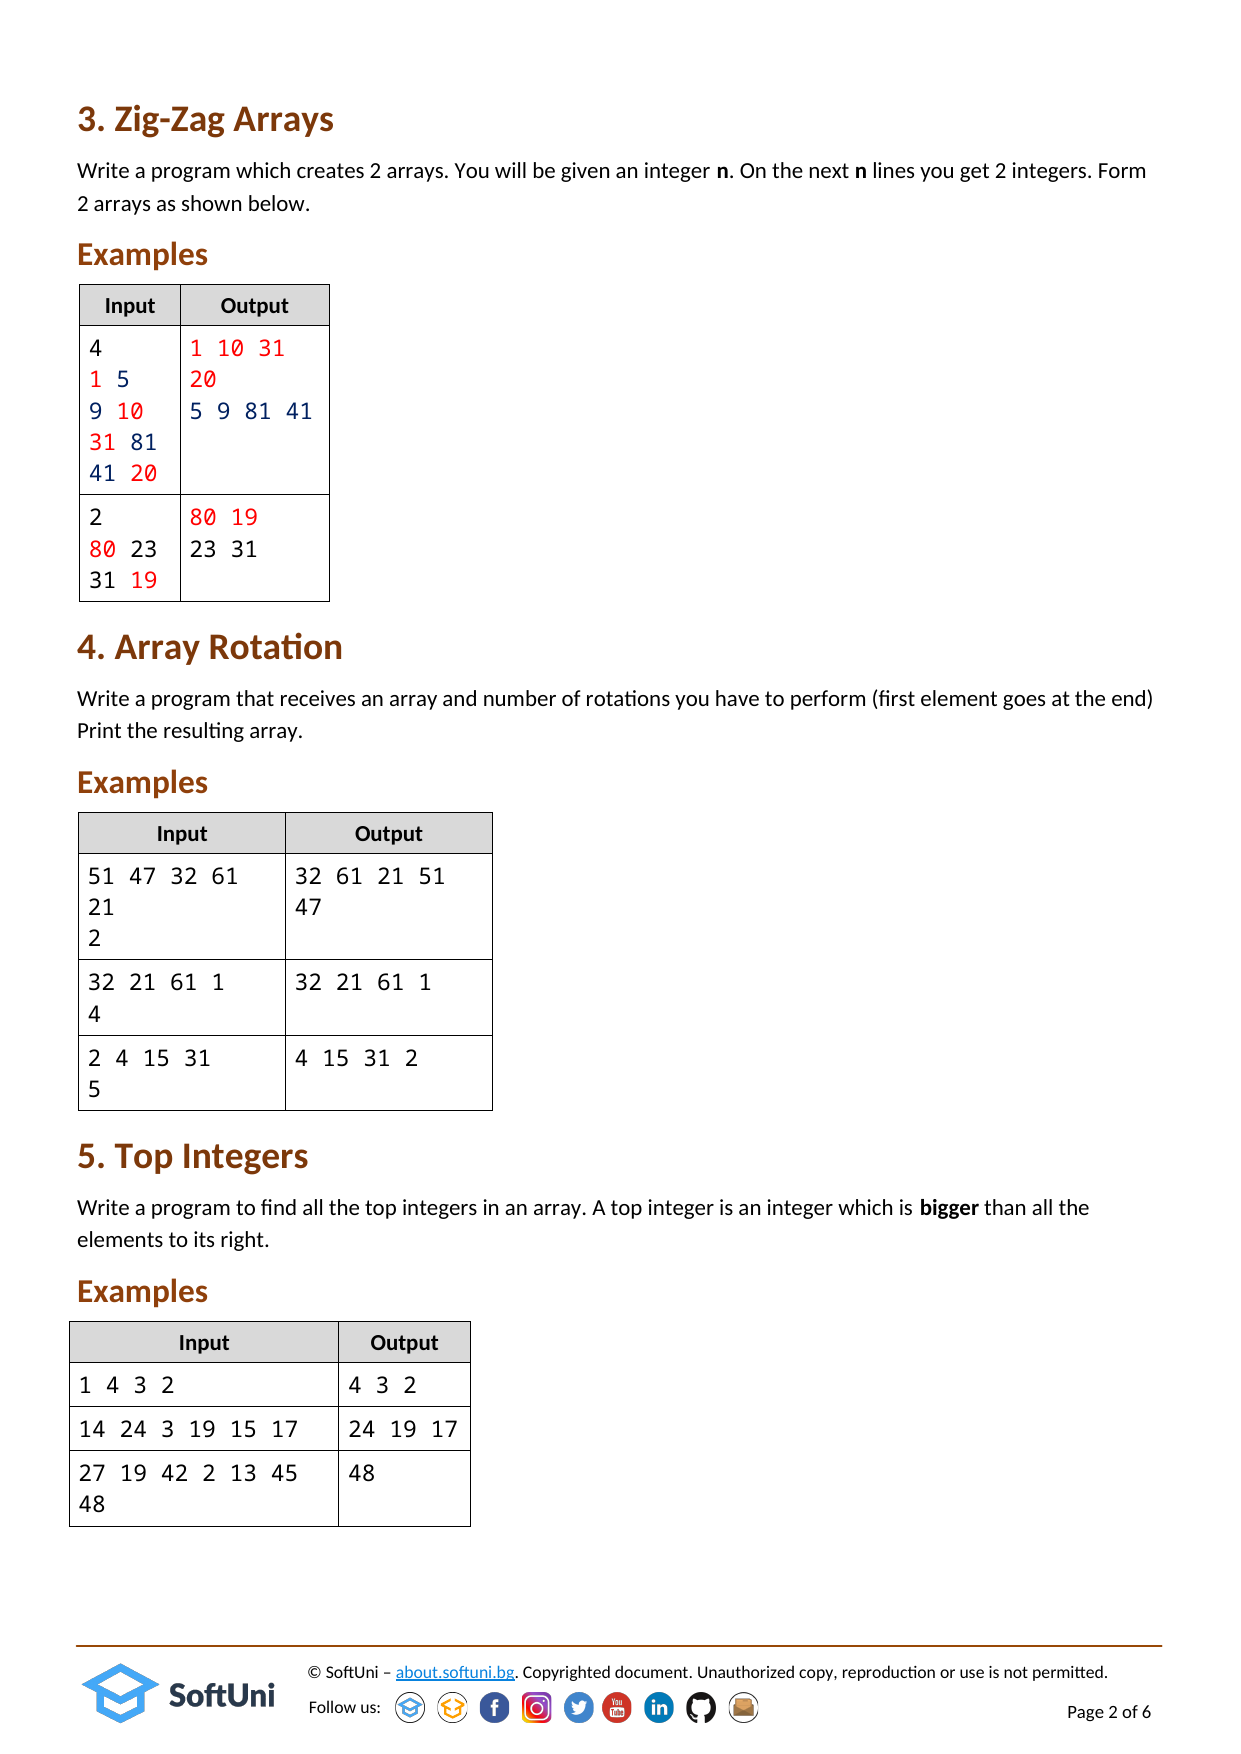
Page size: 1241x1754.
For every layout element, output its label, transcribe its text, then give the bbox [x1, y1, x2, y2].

picture [686, 1692, 716, 1723]
table_cell 2 4 15 31 5 [79, 1036, 285, 1110]
picture [644, 1714, 653, 1723]
picture [665, 1714, 674, 1723]
table_header Input [70, 1322, 338, 1362]
picture [479, 1692, 510, 1723]
subtitle Zig-Zag Arrays [77, 95, 1163, 141]
picture [602, 1692, 632, 1723]
table_cell 51 47 32 61 21 2 [79, 854, 285, 959]
table_cell 80 19 23 31 [181, 495, 329, 601]
picture [644, 1692, 653, 1701]
picture [658, 1705, 667, 1714]
table_header Input [79, 813, 285, 853]
table_cell 24 19 17 [339, 1407, 470, 1450]
picture [728, 1692, 759, 1723]
picture [665, 1692, 674, 1701]
text Write a program which creates 2 arrays. You will be given an integer n. On the next n lines you get 2 integers. Form 2 arrays as shown below. [77, 156, 1163, 217]
table_header Input [80, 285, 180, 325]
table_cell 14 24 3 19 15 17 [70, 1407, 338, 1450]
subtitle Array Rotation [77, 623, 1163, 669]
picture [75, 1658, 281, 1729]
table_cell 4 1 5 9 10 31 81 41 20 [80, 326, 180, 494]
table_header Output [181, 285, 329, 325]
table_cell 27 19 42 2 13 45 48 [70, 1451, 338, 1526]
table_cell 4 15 31 2 [286, 1036, 492, 1110]
table_cell 32 61 21 51 47 [286, 854, 492, 959]
table_cell 1 4 3 2 [70, 1363, 338, 1406]
subtitle Examples [77, 1270, 1163, 1311]
text Write a program to find all the top integers in an array. A top integer is an integer which is bigger than all the elements to its right. [77, 1193, 1163, 1253]
table_cell 4 3 2 [339, 1363, 470, 1406]
subtitle Examples [77, 233, 1163, 274]
table_header Output [286, 813, 492, 853]
picture [437, 1692, 468, 1723]
table_cell 1 10 31 20 5 9 81 41 [181, 326, 329, 494]
picture [395, 1692, 425, 1723]
subtitle Top Integers [77, 1132, 1163, 1178]
table_cell 32 21 61 1 4 [79, 960, 285, 1035]
picture [522, 1692, 552, 1723]
subtitle Examples [77, 761, 1163, 802]
table_header Output [339, 1322, 470, 1362]
picture [564, 1692, 594, 1723]
table_cell 48 [339, 1451, 470, 1526]
text Write a program that receives an array and number of rotations you have to perform (first element goes at the end) Print the resulting array. [77, 684, 1163, 744]
table_cell 32 21 61 1 [286, 960, 492, 1035]
table_cell 2 80 23 31 19 [80, 495, 180, 601]
